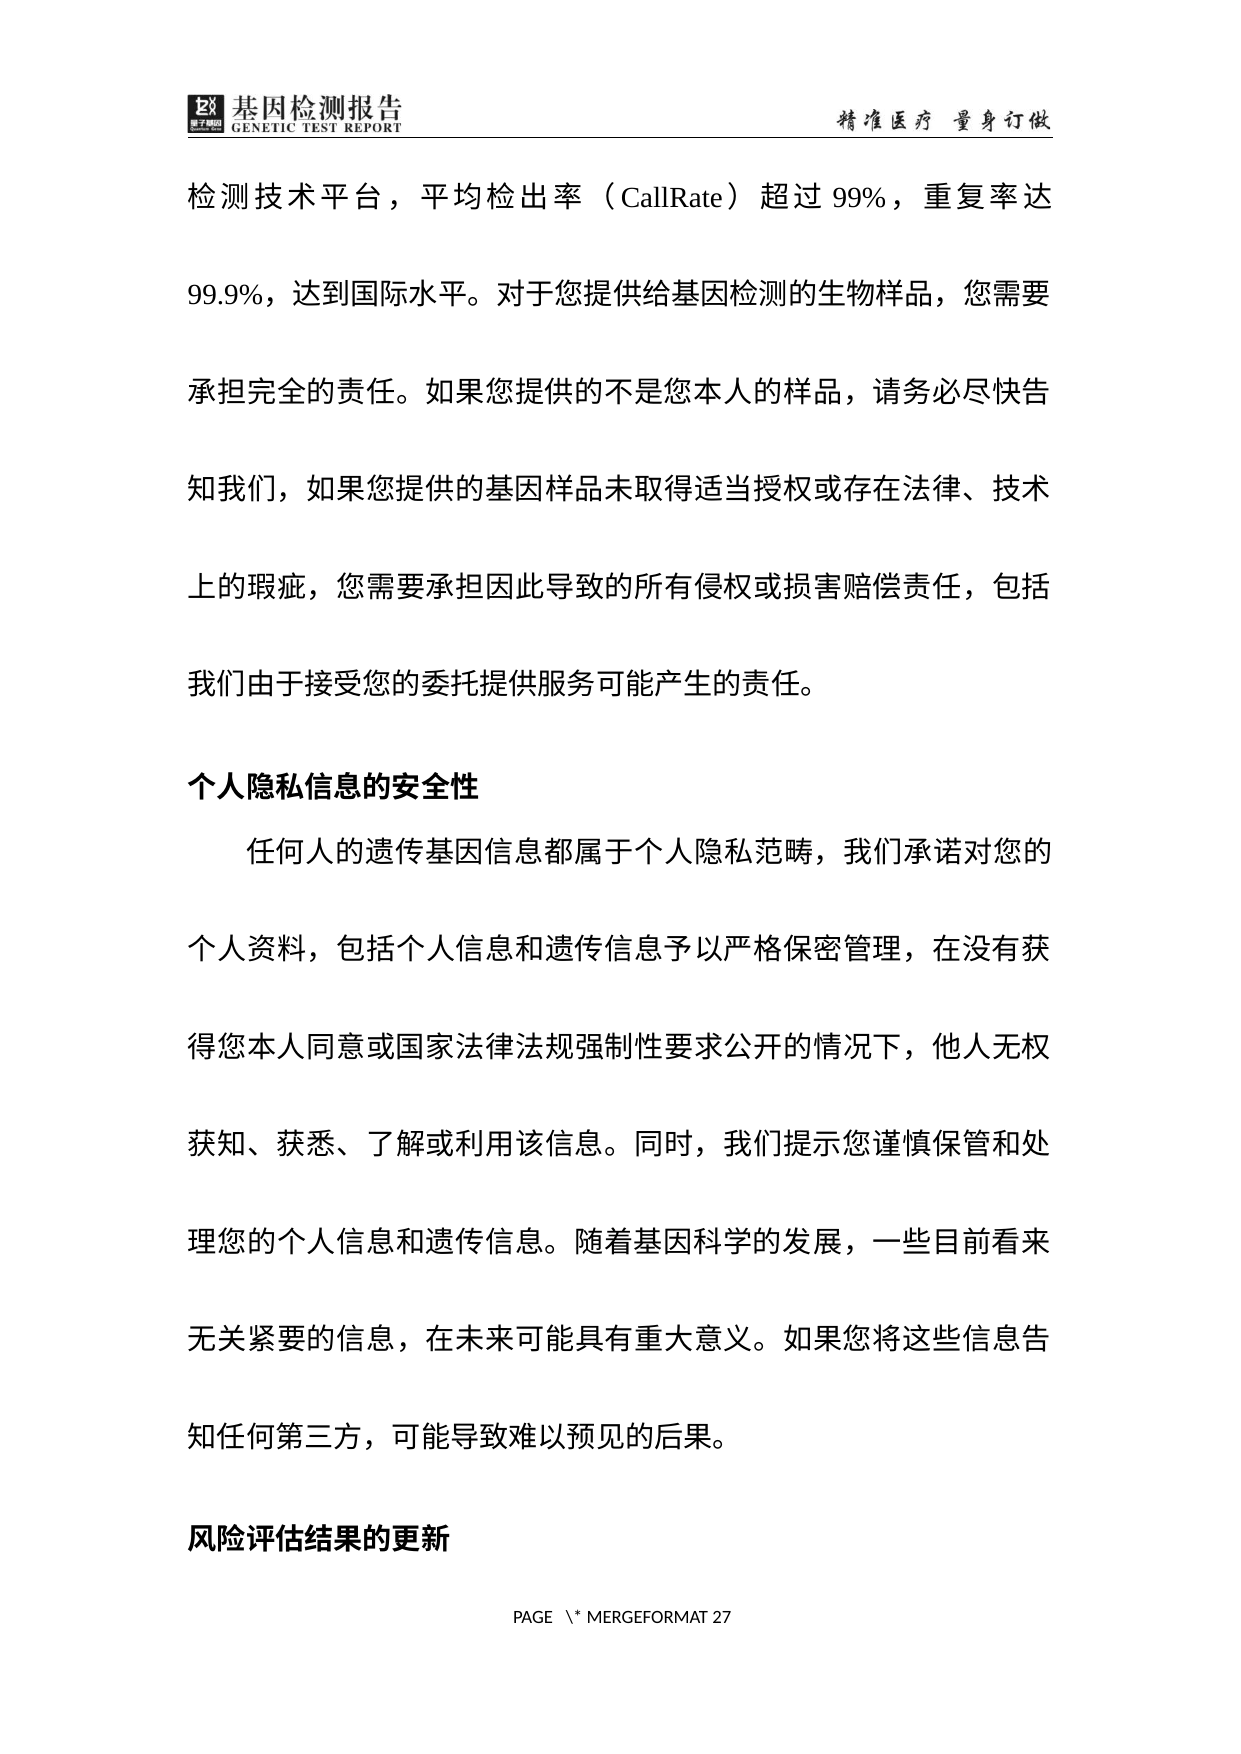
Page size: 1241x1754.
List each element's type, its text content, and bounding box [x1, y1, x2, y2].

text 任何人的遗传基因信息都属于个人隐私范畴，我们承诺对您的个人资料，包括个人信息和遗传信息予以严格保密管理，在没有获得您本人同意或国家法律法规强制性要求公开的情况下，他人无权获知、获悉、了解或利用该信息。同时，我们提示您谨慎保管和处理您的个人信息和遗传信息。随着基因科学的发展，一些目前看来无关紧要的信息，在未来可能具有重大意义。如果您将这些信息告知任何第三方，可能导致难以预见的后果。 [187, 817, 1053, 1467]
picture [836, 109, 1050, 132]
text 个人隐私信息的安全性 [187, 752, 1053, 817]
picture [187, 94, 402, 133]
text 风险评估结果的更新 [187, 1504, 1053, 1569]
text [187, 162, 1053, 714]
